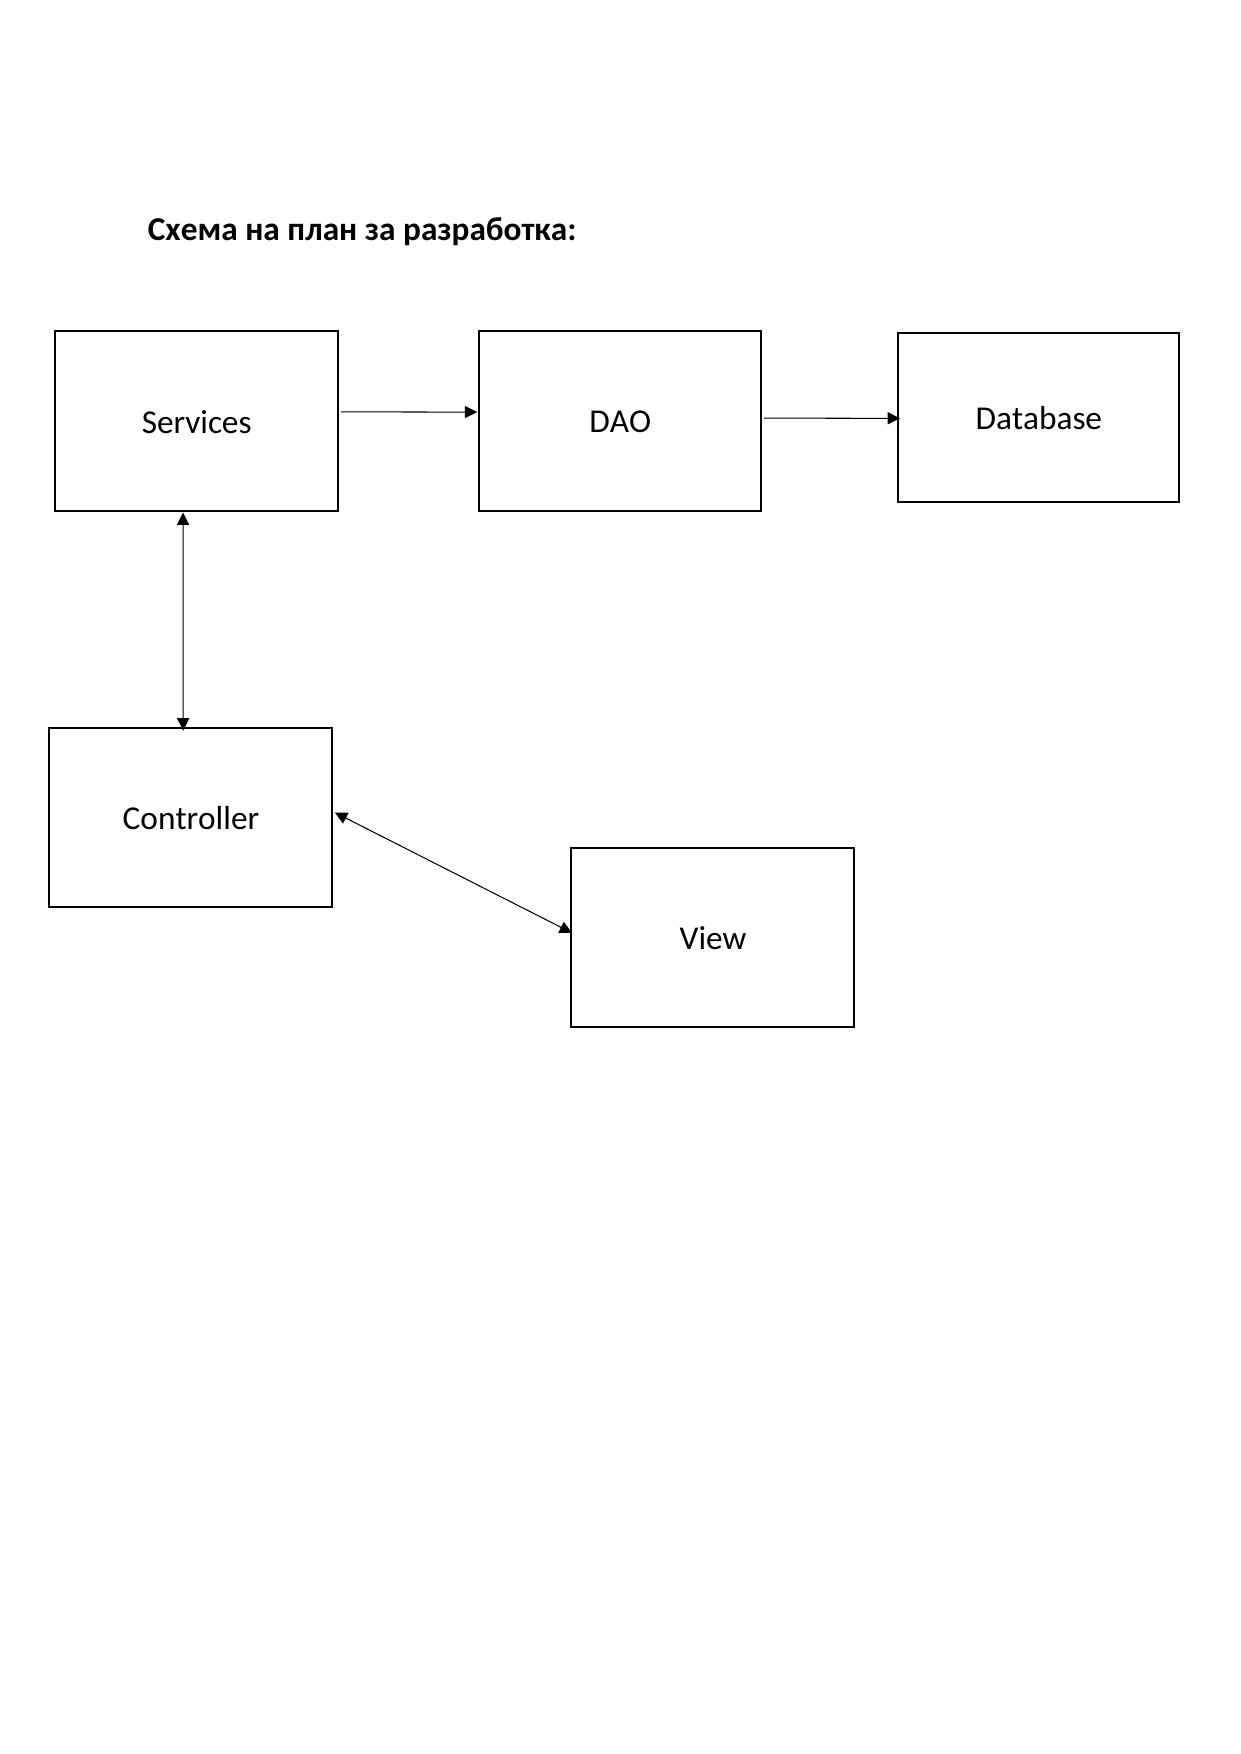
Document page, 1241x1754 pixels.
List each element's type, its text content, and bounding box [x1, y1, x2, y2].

text Схема на план за разработка: [148, 208, 1093, 249]
